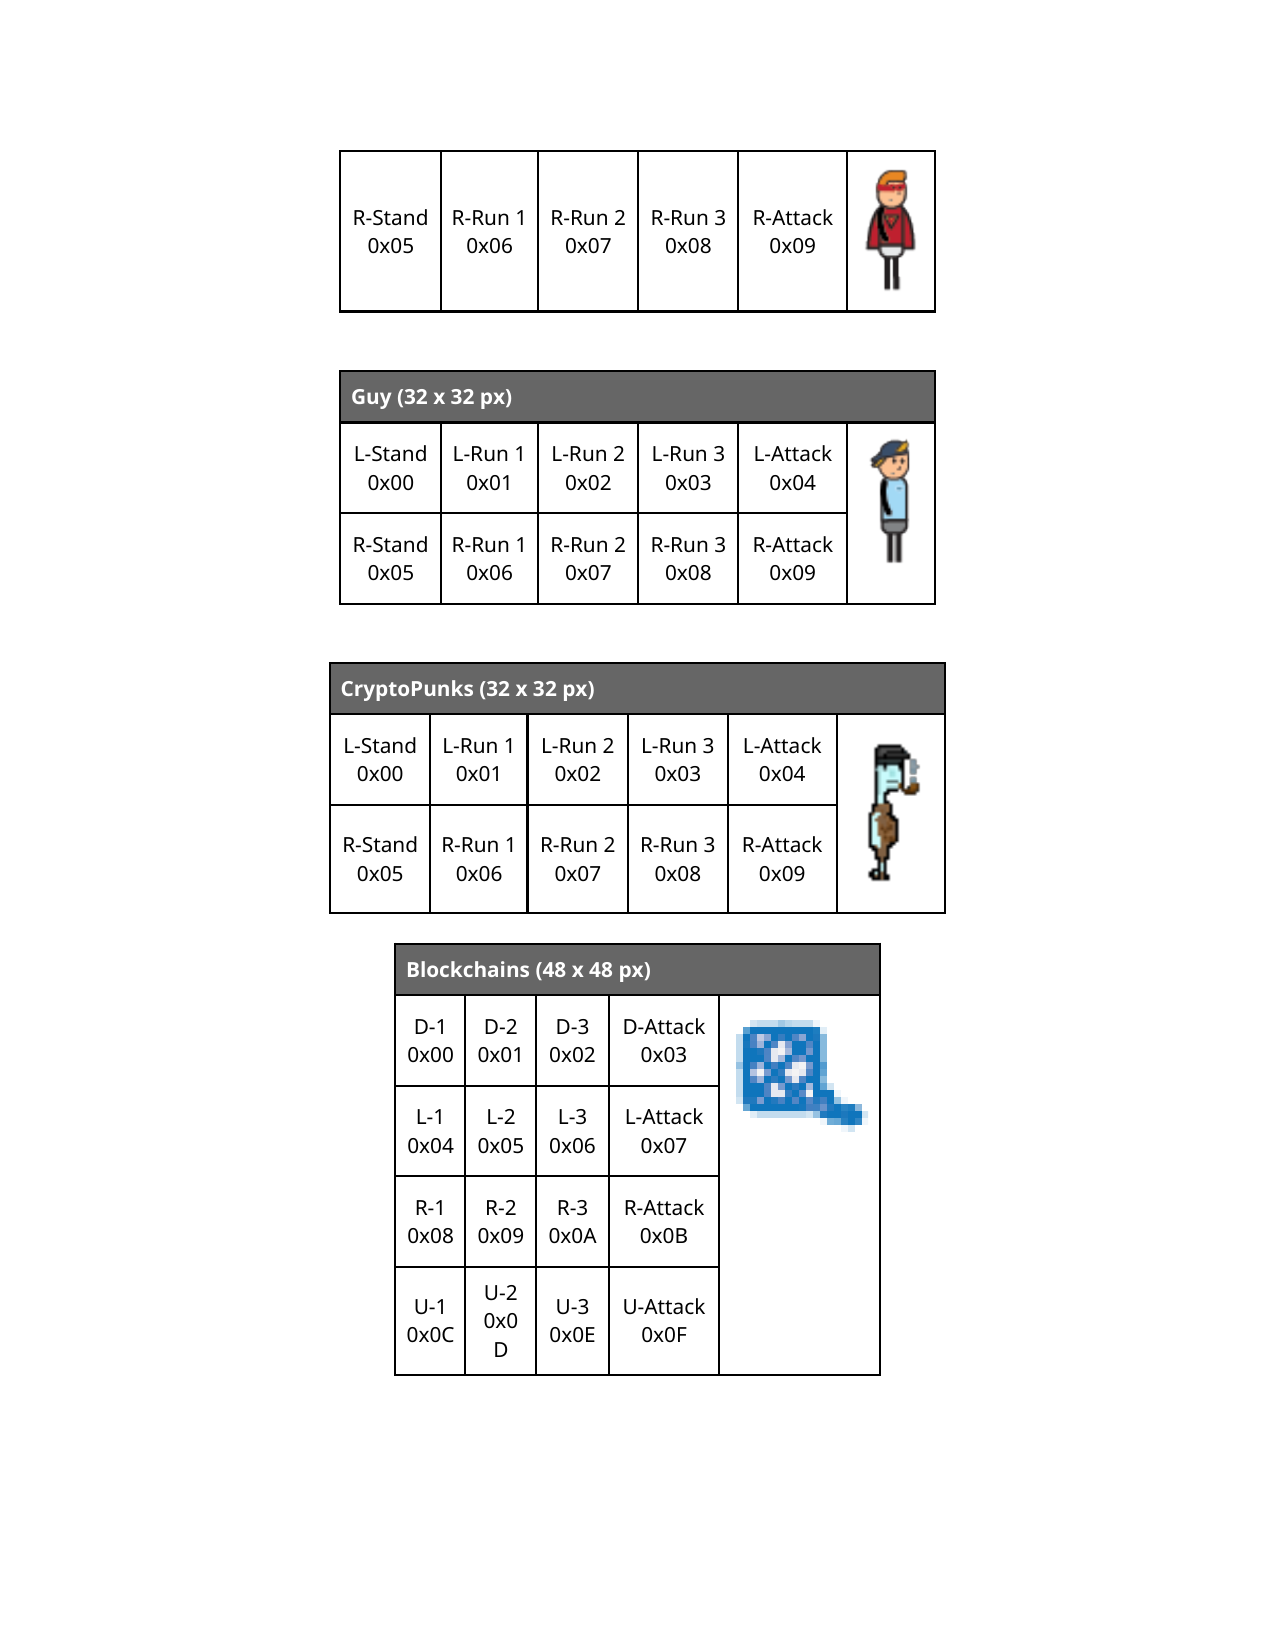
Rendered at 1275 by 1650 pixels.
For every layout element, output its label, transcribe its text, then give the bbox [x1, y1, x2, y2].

table_cell [848, 424, 934, 602]
picture [729, 1006, 869, 1146]
table_cell U-1 0x0C [396, 1268, 464, 1374]
table_cell R-3 0x0A [537, 1177, 608, 1266]
table_cell [848, 152, 934, 310]
picture [847, 725, 935, 902]
table_header Blockchains (48 x 48 px) [396, 945, 879, 994]
table_cell L-Run 1 0x01 [442, 424, 537, 512]
picture [857, 433, 924, 572]
table_header Guy (32 x 32 px) [341, 372, 934, 421]
table_cell L-Run 3 0x03 [639, 424, 737, 512]
table_cell R-2 0x09 [466, 1177, 535, 1266]
table_cell L-Run 2 0x02 [539, 424, 637, 512]
table_cell U-Attack 0x0F [610, 1268, 718, 1374]
table_cell R-Stand 0x05 [341, 514, 440, 602]
table_cell R-Attack 0x09 [729, 806, 836, 912]
table_cell L-1 0x04 [396, 1087, 464, 1175]
table_header CryptoPunks (32 x 32 px) [331, 664, 944, 713]
table_cell R-Run 3 0x08 [639, 152, 737, 310]
table_cell U-2 0x0D [466, 1268, 535, 1374]
table_cell D-1 0x00 [396, 996, 464, 1084]
table_cell L-Attack 0x07 [610, 1087, 718, 1175]
table_cell R-Run 2 0x07 [529, 806, 627, 912]
table_cell [720, 996, 879, 1374]
table_cell R-Attack 0x0B [610, 1177, 718, 1266]
table_cell L-3 0x06 [537, 1087, 608, 1175]
table_cell D-3 0x02 [537, 996, 608, 1084]
table_cell L-Run 3 0x03 [629, 715, 727, 804]
table_cell R-Run 2 0x07 [539, 152, 637, 310]
picture [857, 162, 924, 300]
table_cell U-3 0x0E [537, 1268, 608, 1374]
table_cell L-Attack 0x04 [739, 424, 846, 512]
table_cell R-Run 1 0x06 [442, 152, 537, 310]
table_cell L-Attack 0x04 [729, 715, 836, 804]
table_cell L-Run 2 0x02 [529, 715, 627, 804]
table_cell L-Run 1 0x01 [431, 715, 526, 804]
table_cell R-Run 3 0x08 [639, 514, 737, 602]
table_cell R-1 0x08 [396, 1177, 464, 1266]
table_cell R-Run 1 0x06 [431, 806, 526, 912]
table_cell R-Run 2 0x07 [539, 514, 637, 602]
table_cell R-Run 3 0x08 [629, 806, 727, 912]
table_cell D-2 0x01 [466, 996, 535, 1084]
table_cell R-Stand 0x05 [331, 806, 429, 912]
table_cell [838, 715, 944, 912]
table_cell R-Stand 0x05 [341, 152, 440, 310]
table_cell L-Stand 0x00 [331, 715, 429, 804]
table_cell R-Attack 0x09 [739, 514, 846, 602]
table_cell L-Stand 0x00 [341, 424, 440, 512]
table_cell D-Attack 0x03 [610, 996, 718, 1084]
table_cell R-Run 1 0x06 [442, 514, 537, 602]
table_cell R-Attack 0x09 [739, 152, 846, 310]
table_cell L-2 0x05 [466, 1087, 535, 1175]
